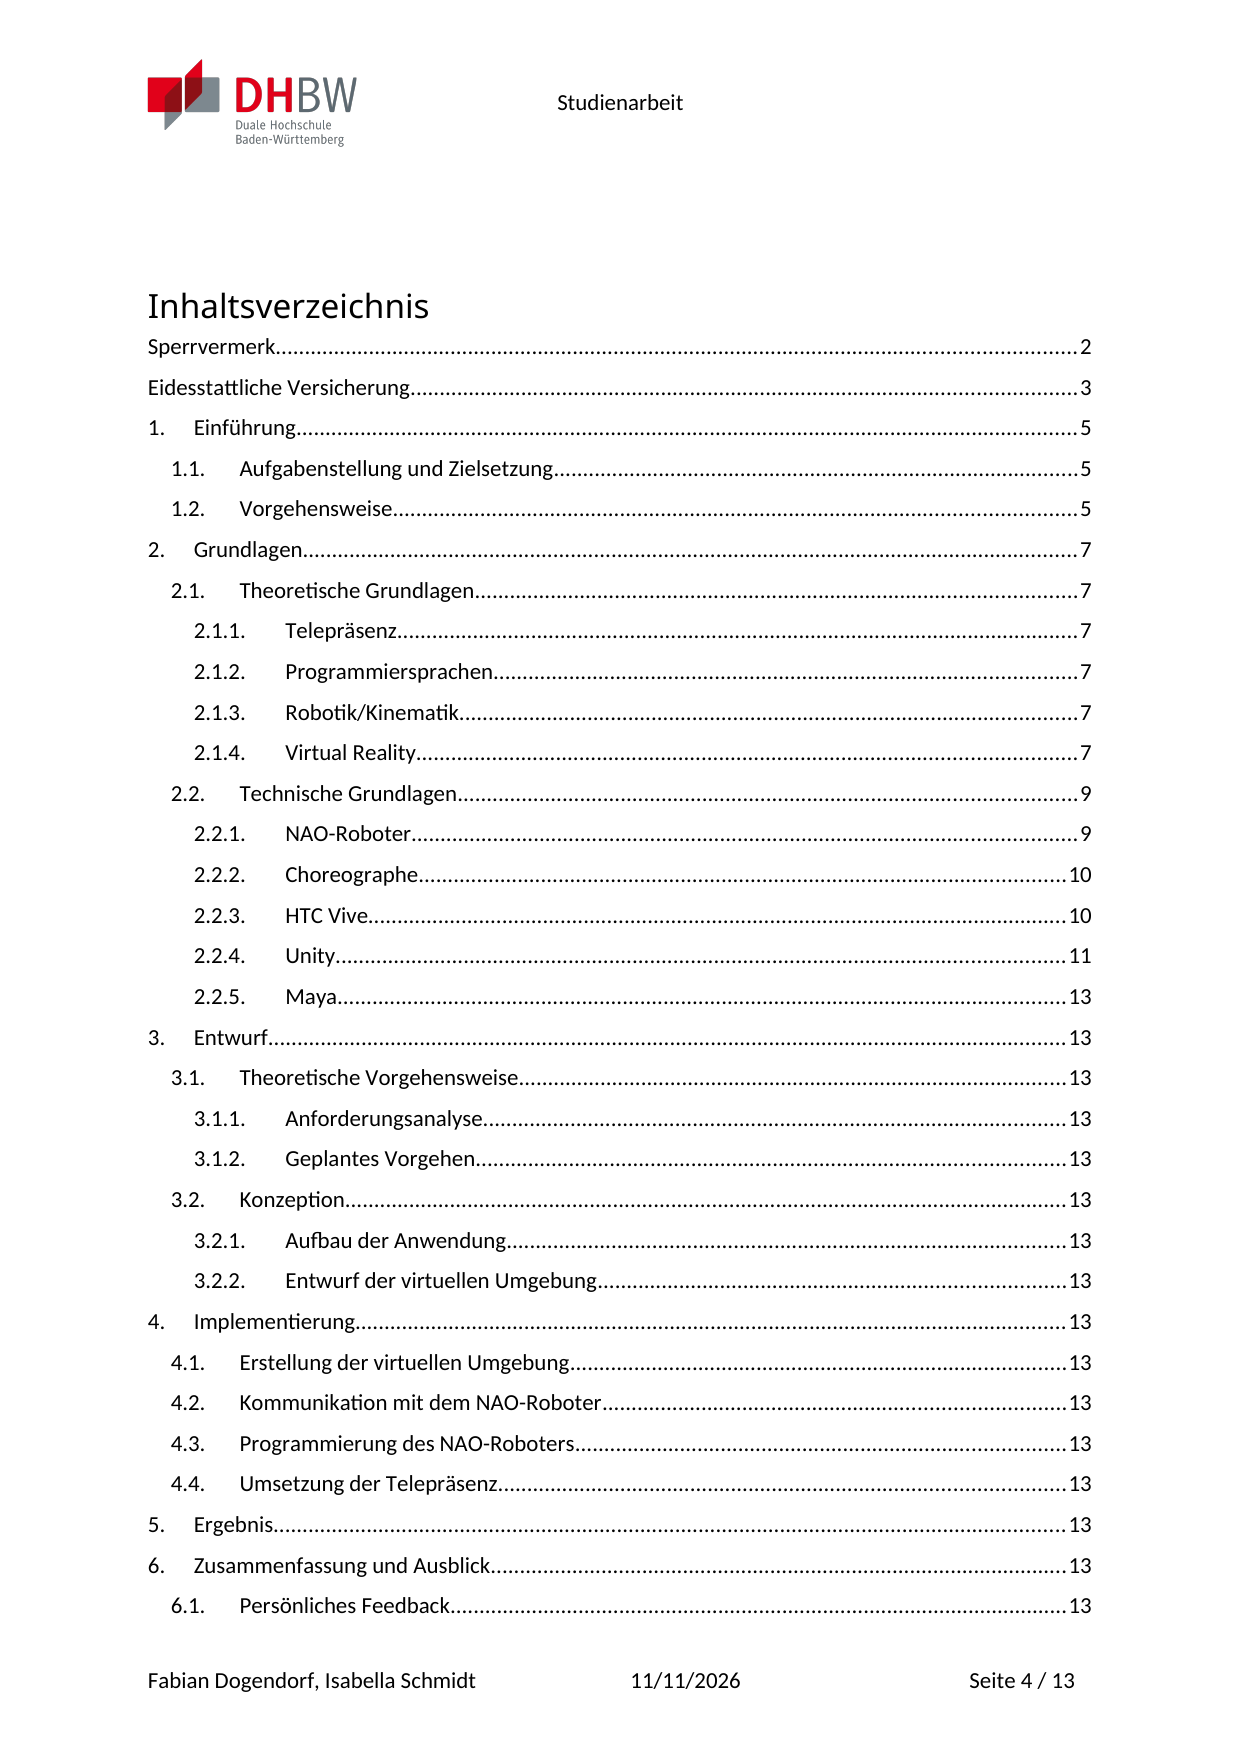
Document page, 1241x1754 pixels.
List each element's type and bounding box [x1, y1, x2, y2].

picture [147, 59, 357, 147]
